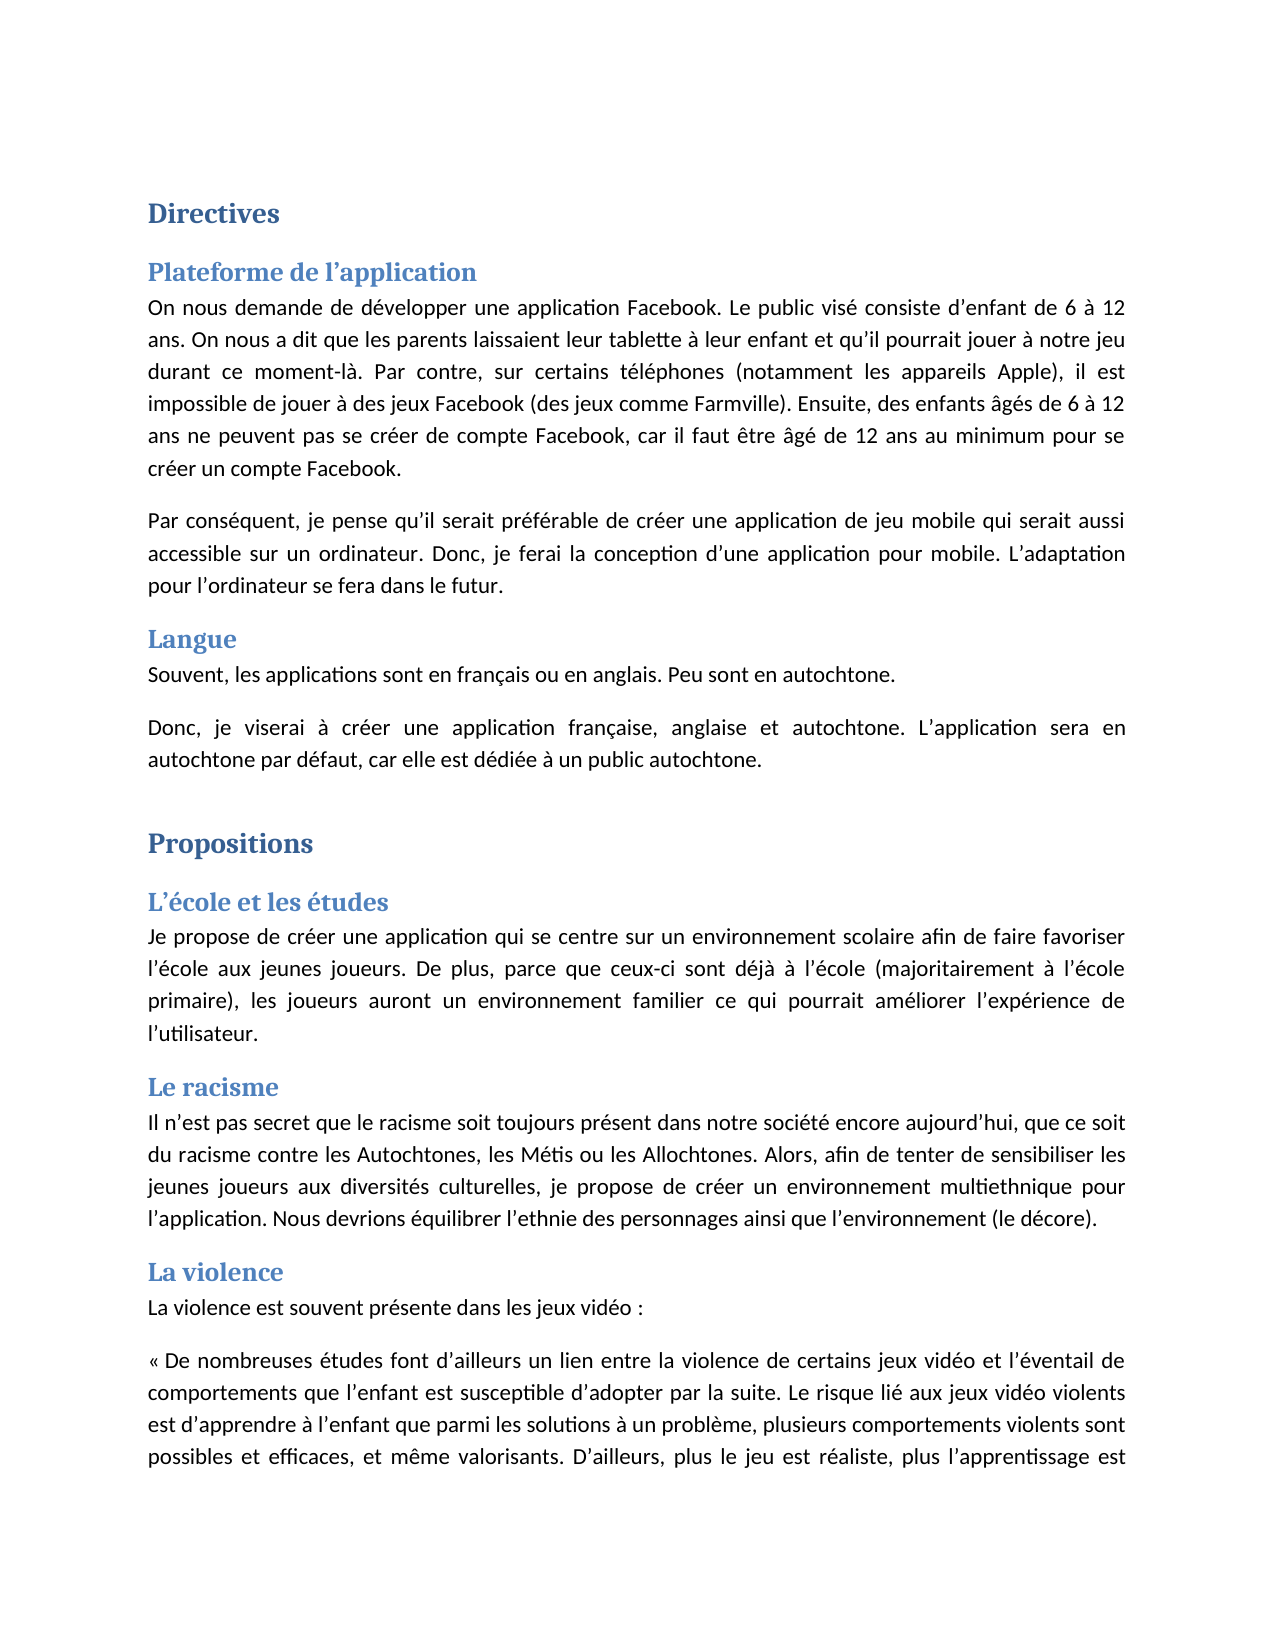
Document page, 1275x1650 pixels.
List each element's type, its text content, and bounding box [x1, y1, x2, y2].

text La violence est souvent présente dans les jeux vidéo : [148, 1293, 1127, 1321]
text Souvent, les applications sont en français ou en anglais. Peu sont en autochtone. [148, 660, 1127, 688]
text Je propose de créer une application qui se centre sur un environnement scolaire afin de faire favoriser l’école aux jeunes joueurs. De plus, parce que ceux-ci sont déjà à l’école (majoritairement à l’école primaire), les joueurs auront un environnement familier ce qui pourrait améliorer l’expérience de l’utilisateur. [148, 922, 1127, 1047]
subtitle Directives [148, 198, 1127, 231]
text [148, 1346, 1127, 1471]
text On nous demande de développer une application Facebook. Le public visé consiste d’enfant de 6 à 12 ans. On nous a dit que les parents laissaient leur tablette à leur enfant et qu’il pourrait jouer à notre jeu durant ce moment-là. Par contre, sur certains téléphones (notamment les appareils Apple), il est impossible de jouer à des jeux Facebook (des jeux comme Farmville). Ensuite, des enfants âgés de 6 à 12 ans ne peuvent pas se créer de compte Facebook, car il faut être âgé de 12 ans au minimum pour se créer un compte Facebook. [148, 293, 1127, 482]
subtitle Langue [148, 624, 1127, 655]
subtitle La violence [148, 1257, 1127, 1288]
subtitle Le racisme [148, 1072, 1127, 1103]
text Donc, je viserai à créer une application française, anglaise et autochtone. L’application sera en autochtone par défaut, car elle est dédiée à un public autochtone. [148, 713, 1127, 773]
subtitle Plateforme de l’application [148, 257, 1127, 288]
text Par conséquent, je pense qu’il serait préférable de créer une application de jeu mobile qui serait aussi accessible sur un ordinateur. Donc, je ferai la conception d’une application pour mobile. L’adaptation pour l’ordinateur se fera dans le futur. [148, 507, 1127, 599]
subtitle L’école et les études [148, 887, 1127, 918]
text Il n’est pas secret que le racisme soit toujours présent dans notre société encore aujourd’hui, que ce soit du racisme contre les Autochtones, les Métis ou les Allochtones. Alors, afin de tenter de sensibiliser les jeunes joueurs aux diversités culturelles, je propose de créer un environnement multiethnique pour l’application. Nous devrions équilibrer l’ethnie des personnages ainsi que l’environnement (le décore). [148, 1108, 1127, 1232]
subtitle Propositions [148, 827, 1127, 861]
